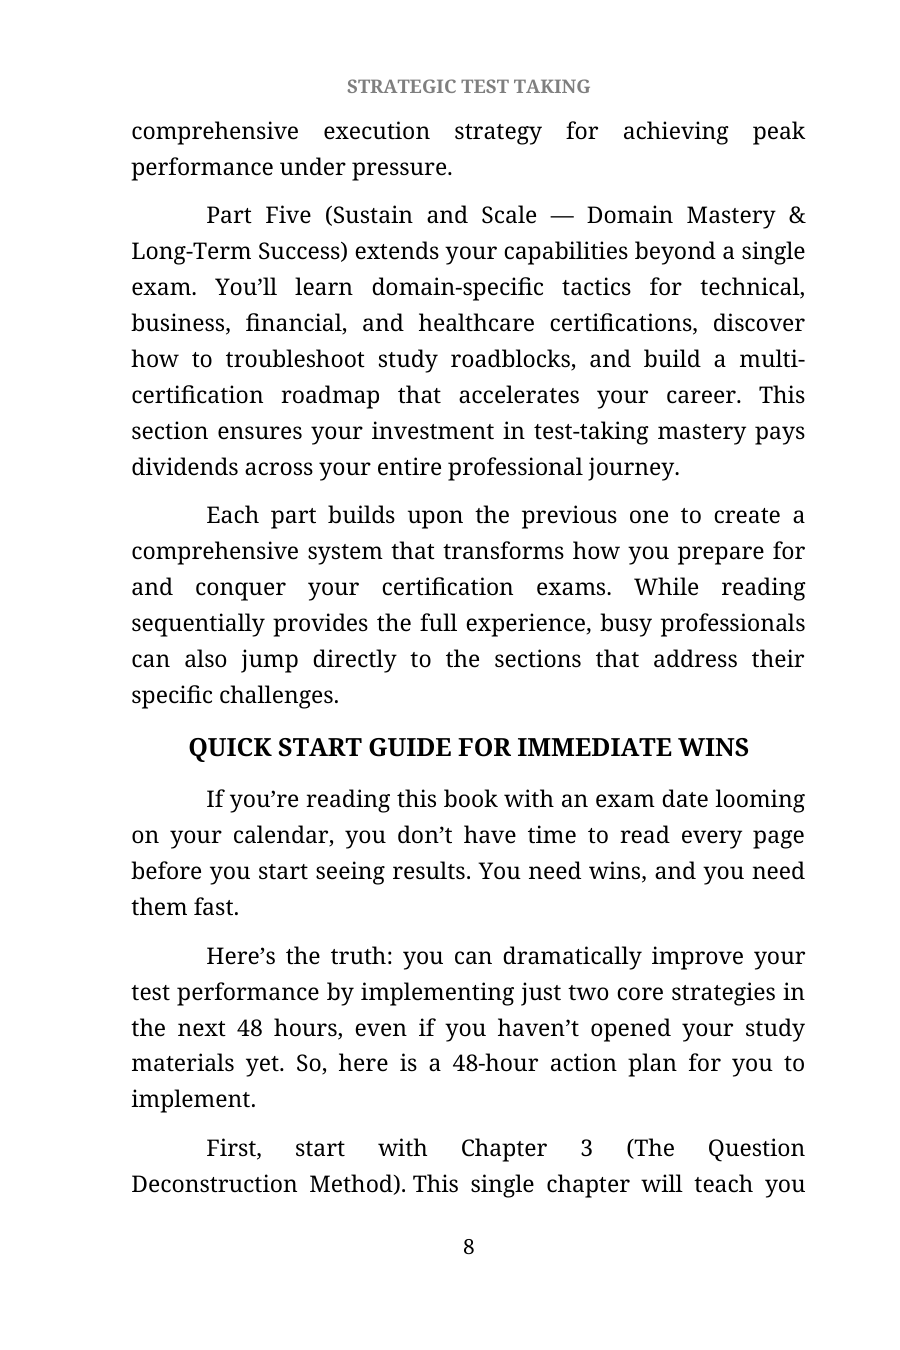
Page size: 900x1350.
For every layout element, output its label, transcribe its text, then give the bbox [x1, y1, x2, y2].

text Each part builds upon the previous one to create a comprehensive system that transforms how you prepare for and conquer your certification exams. While reading sequentially provides the full experience, busy professionals can also jump directly to the sections that address their specific challenges. [131, 499, 806, 710]
subtitle Quick Start Guide for Immediate Wins [131, 729, 806, 764]
text If you’re reading this book with an exam date looming on your calendar, you don’t have time to read every page before you start seeing results. You need wins, and you need them fast. [131, 783, 806, 922]
text Part Five (Sustain and Scale — Domain Mastery & Long-Term Success) extends your capabilities beyond a single exam. You’ll learn domain-specific tactics for technical, business, financial, and healthcare certifications, discover how to troubleshoot study roadblocks, and build a multi-certification roadmap that accelerates your career. This section ensures your investment in test-taking mastery pays dividends across your entire professional journey. [131, 199, 806, 482]
text Here’s the truth: you can dramatically improve your test performance by implementing just two core strategies in the next 48 hours, even if you haven’t opened your study materials yet. So, here is a 48-hour action plan for you to implement. [131, 939, 806, 1114]
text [131, 115, 806, 182]
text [131, 1132, 806, 1199]
